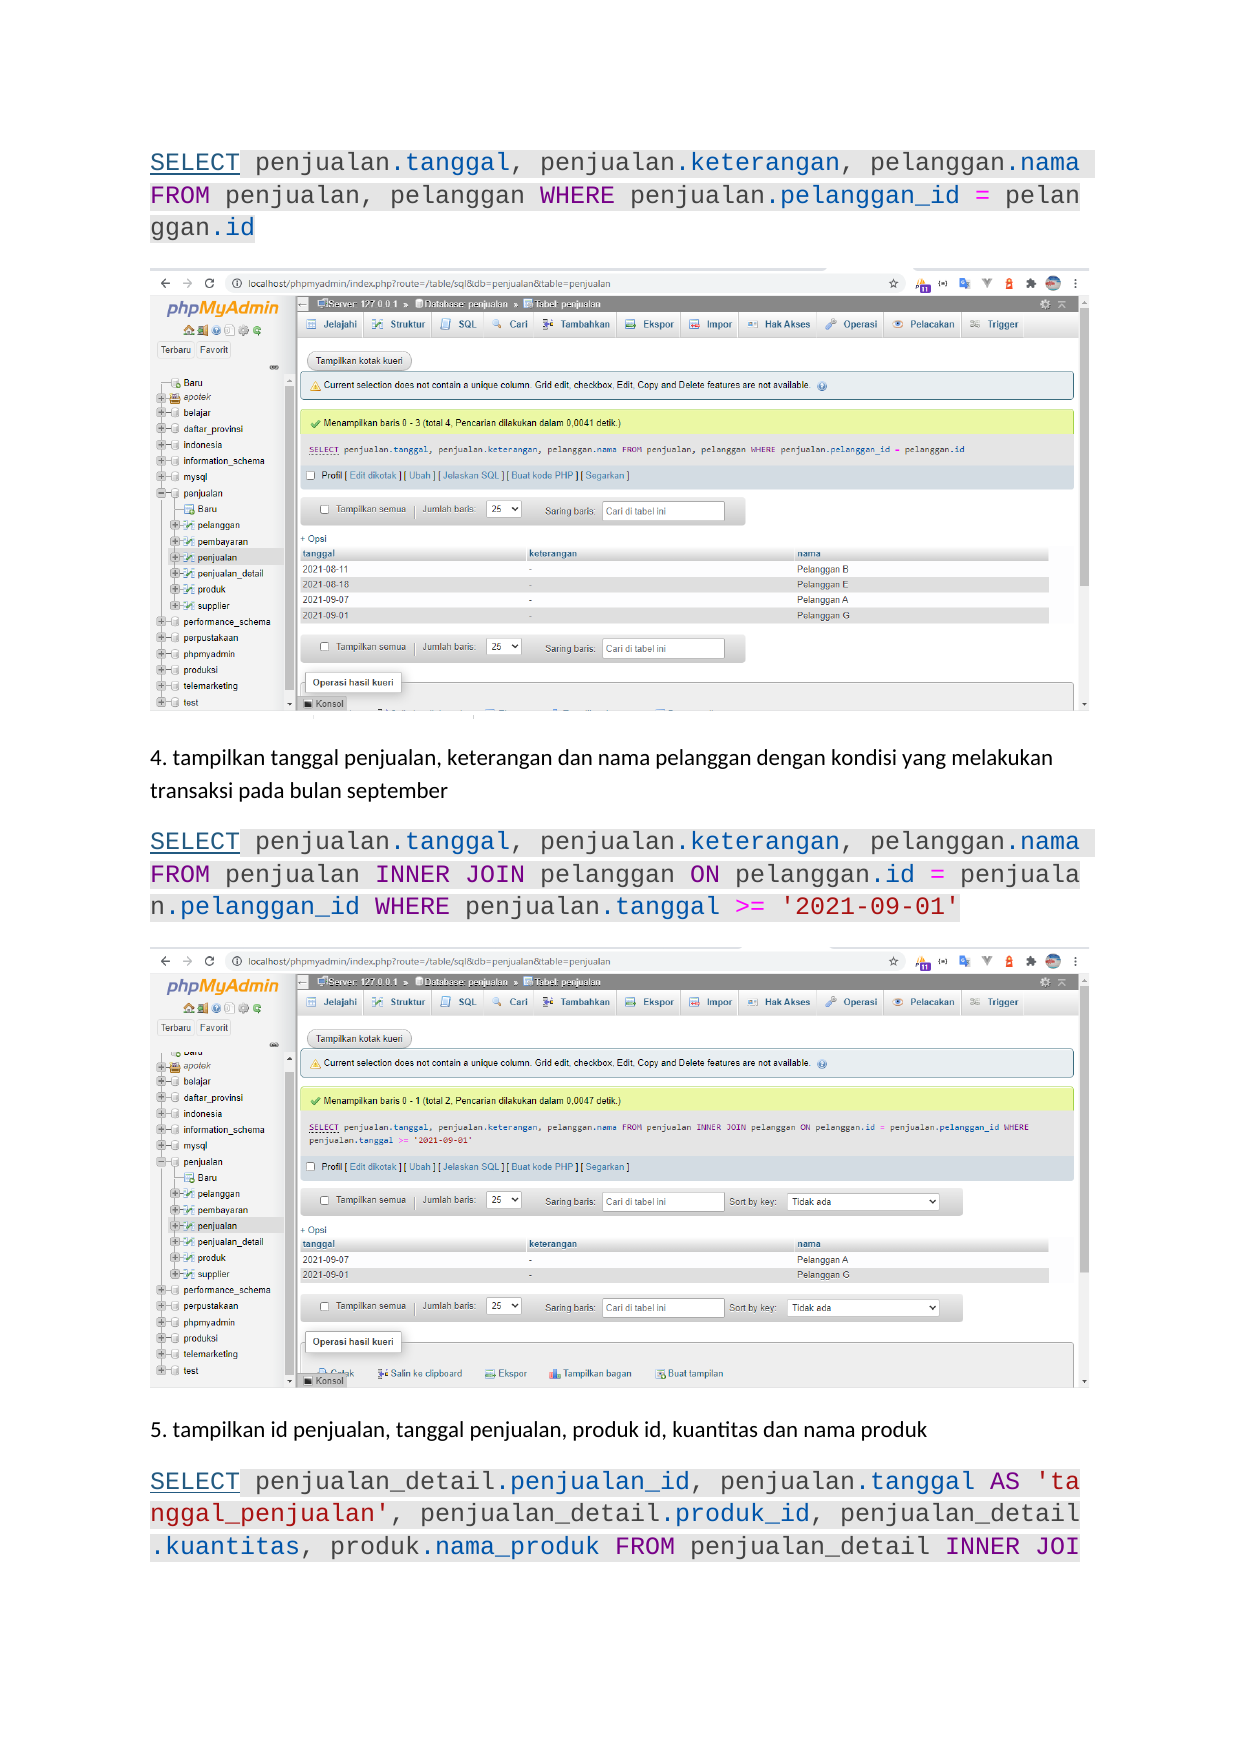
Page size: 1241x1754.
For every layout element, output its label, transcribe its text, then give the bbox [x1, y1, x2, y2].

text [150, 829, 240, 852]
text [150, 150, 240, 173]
text SELECT penjualan.tanggal, penjualan.keterangan, pelanggan.nama FROM penjualan, pelanggan WHERE penjualan.pelanggan_id = pelanggan.id [150, 175, 1090, 243]
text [150, 1468, 1090, 1562]
text SELECT penjualan.tanggal, penjualan.keterangan, pelanggan.nama FROM penjualan INNER JOIN pelanggan ON pelanggan.id = penjualan.pelanggan_id WHERE penjualan.tanggal >= '2021-09-01' [150, 854, 1090, 922]
picture [150, 268, 1090, 719]
text 4. tampilkan tanggal penjualan, keterangan dan nama pelanggan dengan kondisi yang melakukan transaksi pada bulan september [150, 743, 1090, 804]
picture [150, 947, 1090, 1391]
text 5. tampilkan id penjualan, tanggal penjualan, produk id, kuantitas dan nama produk [150, 1416, 1090, 1443]
